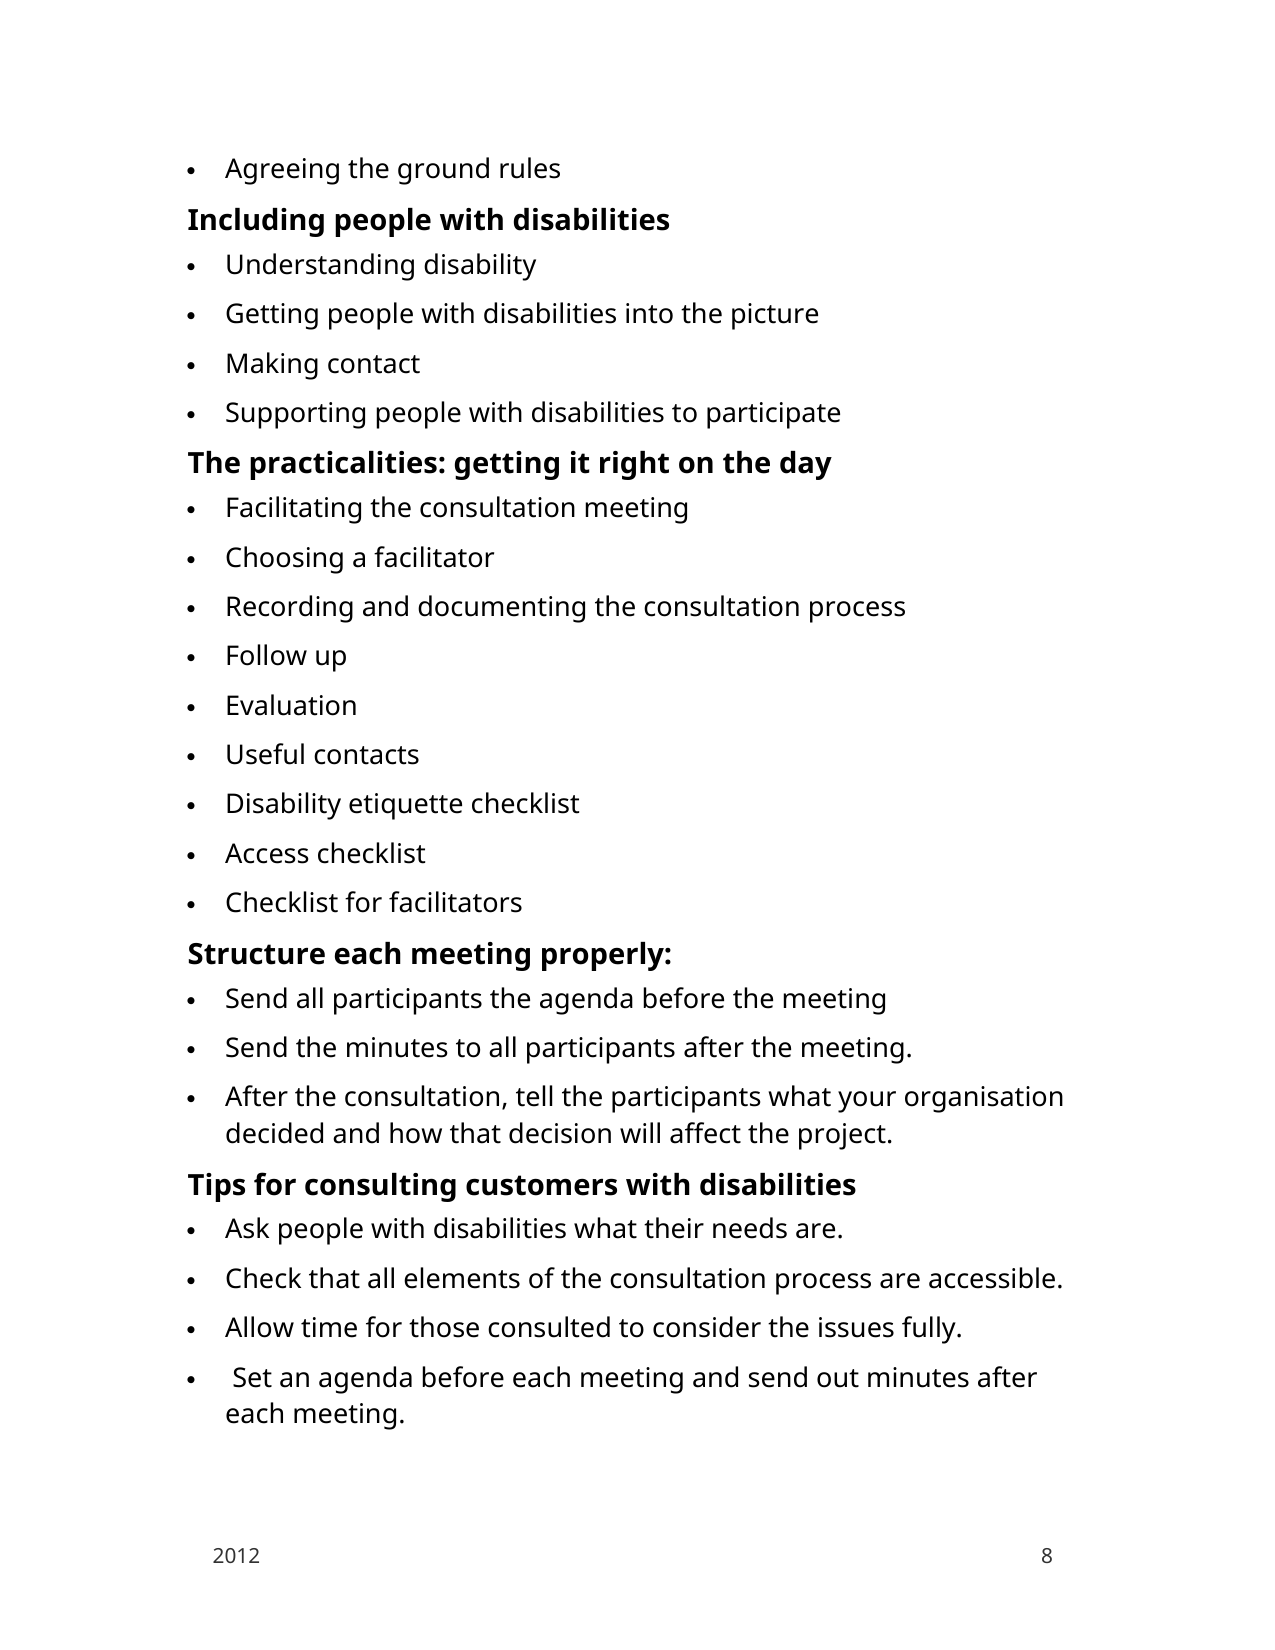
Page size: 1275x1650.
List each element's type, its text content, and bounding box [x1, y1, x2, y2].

subtitle Tips for consulting customers with disabilities [187, 1164, 1087, 1204]
list Ask people with disabilities what their needs are. [187, 1210, 1087, 1247]
list Understanding disability [187, 245, 1087, 282]
list Disability etiquette checklist [187, 785, 1087, 822]
list Access checklist [187, 834, 1087, 871]
list Recording and documenting the consultation process [187, 587, 1087, 624]
list Making contact [187, 344, 1087, 381]
list Allow time for those consulted to consider the issues fully. [187, 1309, 1087, 1346]
list Follow up [187, 637, 1087, 674]
list Choosing a facilitator [187, 538, 1087, 575]
list Send the minutes to all participants after the meeting. [187, 1028, 1087, 1065]
list After the consultation, tell the participants what your organisation decided and how that decision will affect the project. [187, 1078, 1087, 1152]
subtitle Structure each meeting properly: [187, 933, 1087, 973]
list Evaluation [187, 686, 1087, 723]
subtitle The practicalities: getting it right on the day [187, 443, 1087, 482]
list Supporting people with disabilities to participate [187, 393, 1087, 430]
list Facilitating the consultation meeting [187, 489, 1087, 526]
list Checklist for facilitators [187, 884, 1087, 921]
list Agreeing the ground rules [187, 150, 1087, 187]
subtitle Including people with disabilities [187, 199, 1087, 239]
list Send all participants the agenda before the meeting [187, 979, 1087, 1016]
list Getting people with disabilities into the picture [187, 295, 1087, 332]
list Set an agenda before each meeting and send out minutes after each meeting. [187, 1358, 1087, 1432]
list Check that all elements of the consultation process are accessible. [187, 1259, 1087, 1296]
list Useful contacts [187, 736, 1087, 772]
